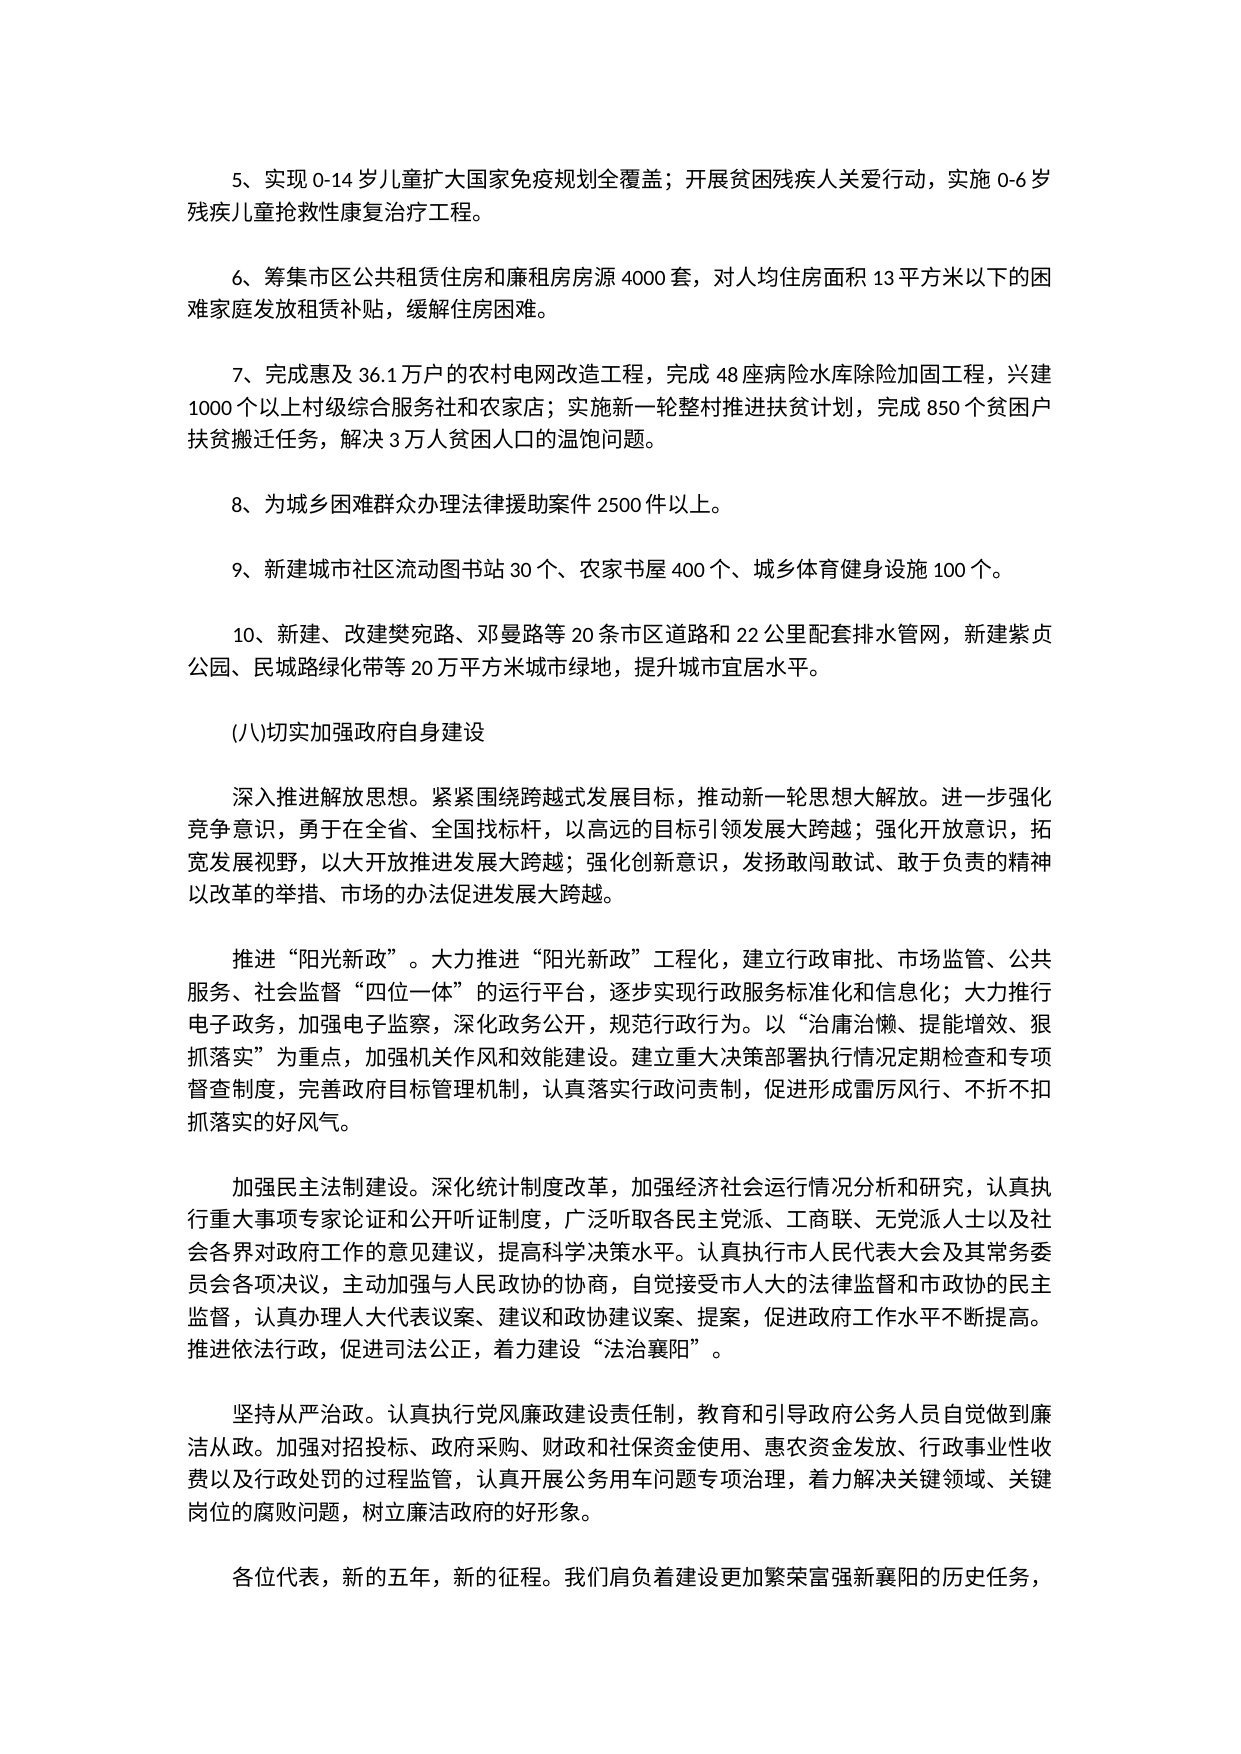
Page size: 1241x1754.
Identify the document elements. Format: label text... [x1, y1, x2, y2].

text 加强民主法制建设。深化统计制度改革，加强经济社会运行情况分析和研究，认真执行重大事项专家论证和公开听证制度，广泛听取各民主党派、工商联、无党派人士以及社会各界对政府工作的意见建议，提高科学决策水平。认真执行市人民代表大会及其常务委员会各项决议，主动加强与人民政协的协商，自觉接受市人大的法律监督和市政协的民主监督，认真办理人大代表议案、建议和政协建议案、提案，促进政府工作水平不断提高。推进依法行政，促进司法公正，着力建设“法治襄阳”。 [187, 1169, 1053, 1364]
text (八)切实加强政府自身建设 [187, 714, 1053, 747]
text 5、实现0-14岁儿童扩大国家免疫规划全覆盖；开展贫困残疾人关爱行动，实施0-6岁残疾儿童抢救性康复治疗工程。 [187, 162, 1053, 227]
text 8、为城乡困难群众办理法律援助案件2500件以上。 [187, 487, 1053, 519]
text 深入推进解放思想。紧紧围绕跨越式发展目标，推动新一轮思想大解放。进一步强化竞争意识，勇于在全省、全国找标杆，以高远的目标引领发展大跨越；强化开放意识，拓宽发展视野，以大开放推进发展大跨越；强化创新意识，发扬敢闯敢试、敢于负责的精神，以改革的举措、市场的办法促进发展大跨越。 [187, 779, 1053, 909]
text 7、完成惠及36.1万户的农村电网改造工程，完成48座病险水库除险加固工程，兴建1000个以上村级综合服务社和农家店；实施新一轮整村推进扶贫计划，完成850个贫困户扶贫搬迁任务，解决3万人贫困人口的温饱问题。 [187, 357, 1053, 454]
text 9、新建城市社区流动图书站30个、农家书屋400个、城乡体育健身设施100个。 [187, 552, 1053, 584]
text 10、新建、改建樊宛路、邓曼路等20条市区道路和22公里配套排水管网，新建紫贞公园、民城路绿化带等20万平方米城市绿地，提升城市宜居水平。 [187, 617, 1053, 682]
text 6、筹集市区公共租赁住房和廉租房房源4000套，对人均住房面积13平方米以下的困难家庭发放租赁补贴，缓解住房困难。 [187, 259, 1053, 324]
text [187, 1559, 1053, 1592]
text 推进“阳光新政”。大力推进“阳光新政”工程化，建立行政审批、市场监管、公共服务、社会监督“四位一体”的运行平台，逐步实现行政服务标准化和信息化；大力推行电子政务，加强电子监察，深化政务公开，规范行政行为。以“治庸治懒、提能增效、狠抓落实”为重点，加强机关作风和效能建设。建立重大决策部署执行情况定期检查和专项督查制度，完善政府目标管理机制，认真落实行政问责制，促进形成雷厉风行、不折不扣抓落实的好风气。 [187, 942, 1053, 1137]
text 坚持从严治政。认真执行党风廉政建设责任制，教育和引导政府公务人员自觉做到廉洁从政。加强对招投标、政府采购、财政和社保资金使用、惠农资金发放、行政事业性收费以及行政处罚的过程监管，认真开展公务用车问题专项治理，着力解决关键领域、关键岗位的腐败问题，树立廉洁政府的好形象。 [187, 1397, 1053, 1527]
